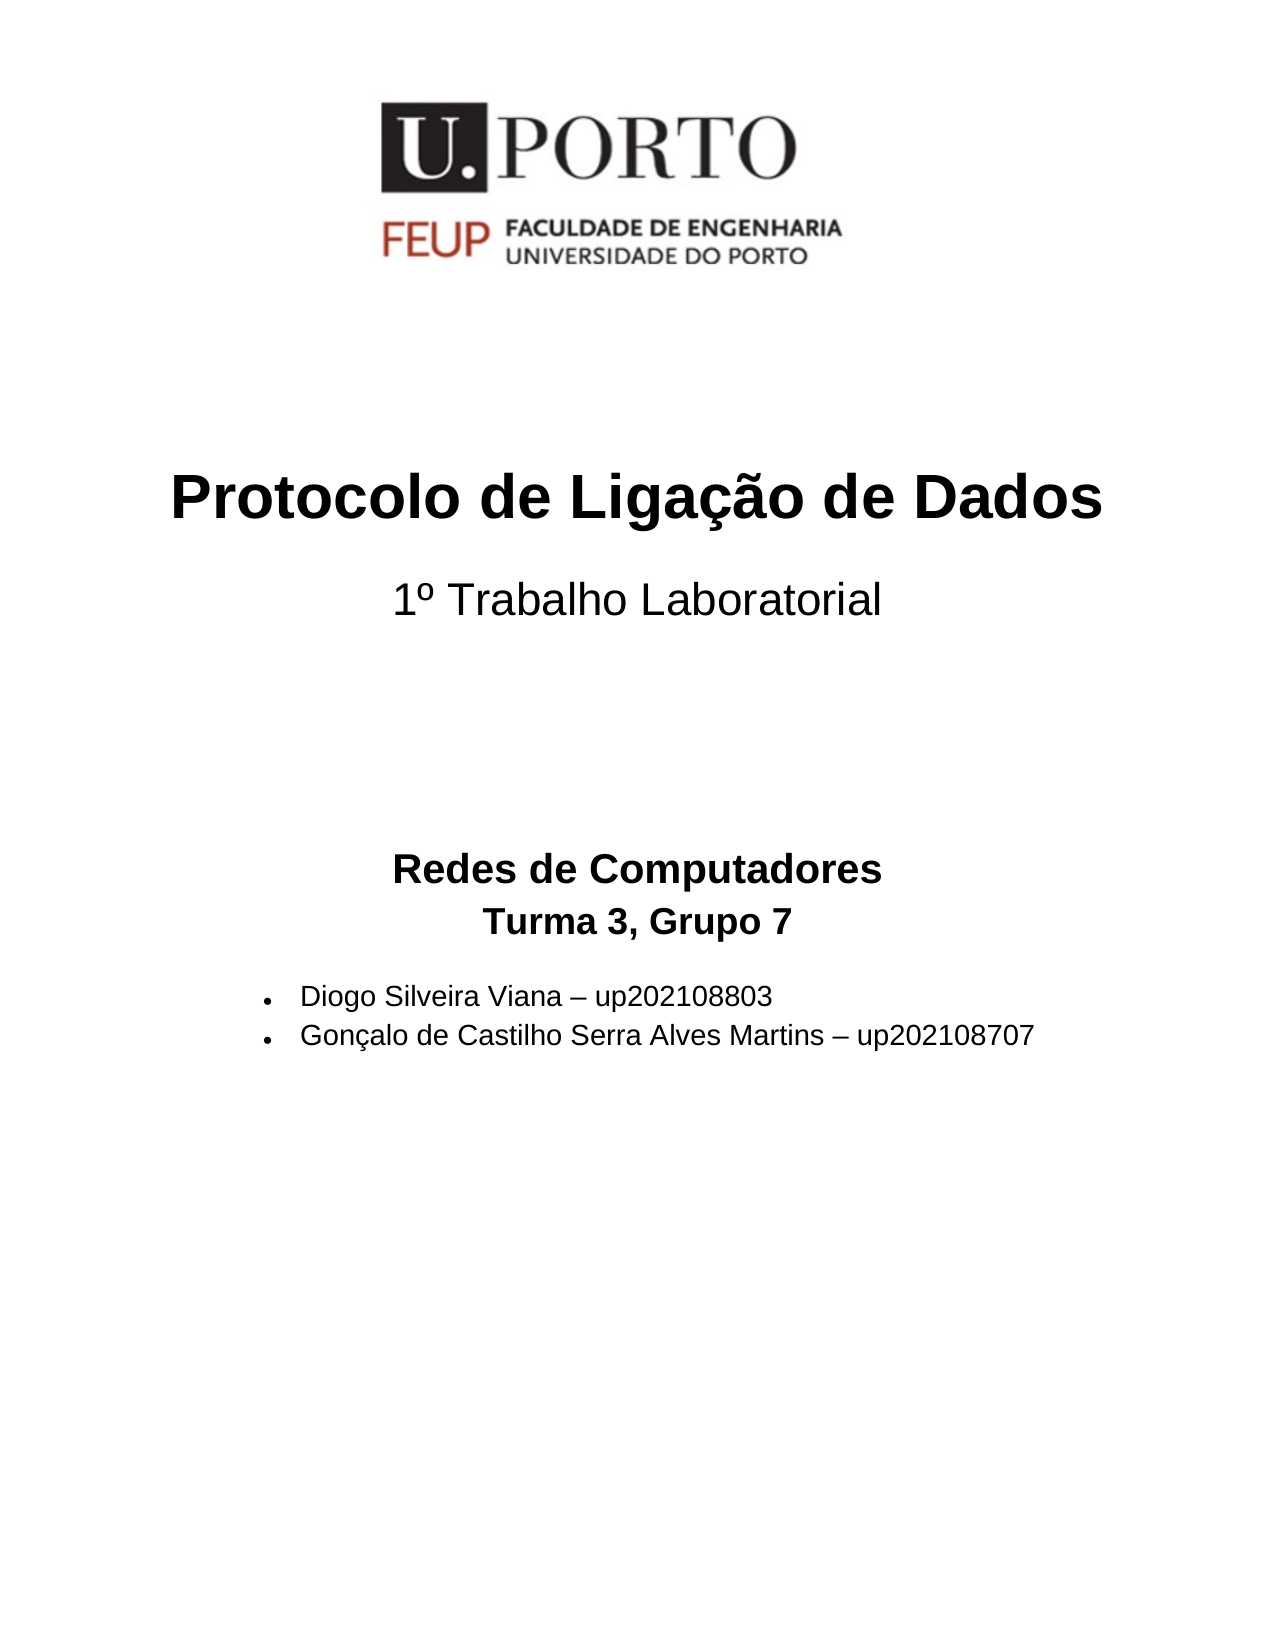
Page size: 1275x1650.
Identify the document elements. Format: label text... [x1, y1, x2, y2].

text Redes de Computadores [150, 844, 1125, 892]
list Diogo Silveira Viana – up202108803 [262, 979, 1125, 1013]
text Turma 3, Grupo 7 [150, 899, 1125, 943]
text Protocolo de Ligação de Dados [150, 459, 1125, 531]
list Gonçalo de Castilho Serra Alves Martins – up202108707 [262, 1018, 1125, 1051]
picture [351, 75, 924, 301]
text 1º Trabalho Laboratorial [150, 572, 1125, 625]
